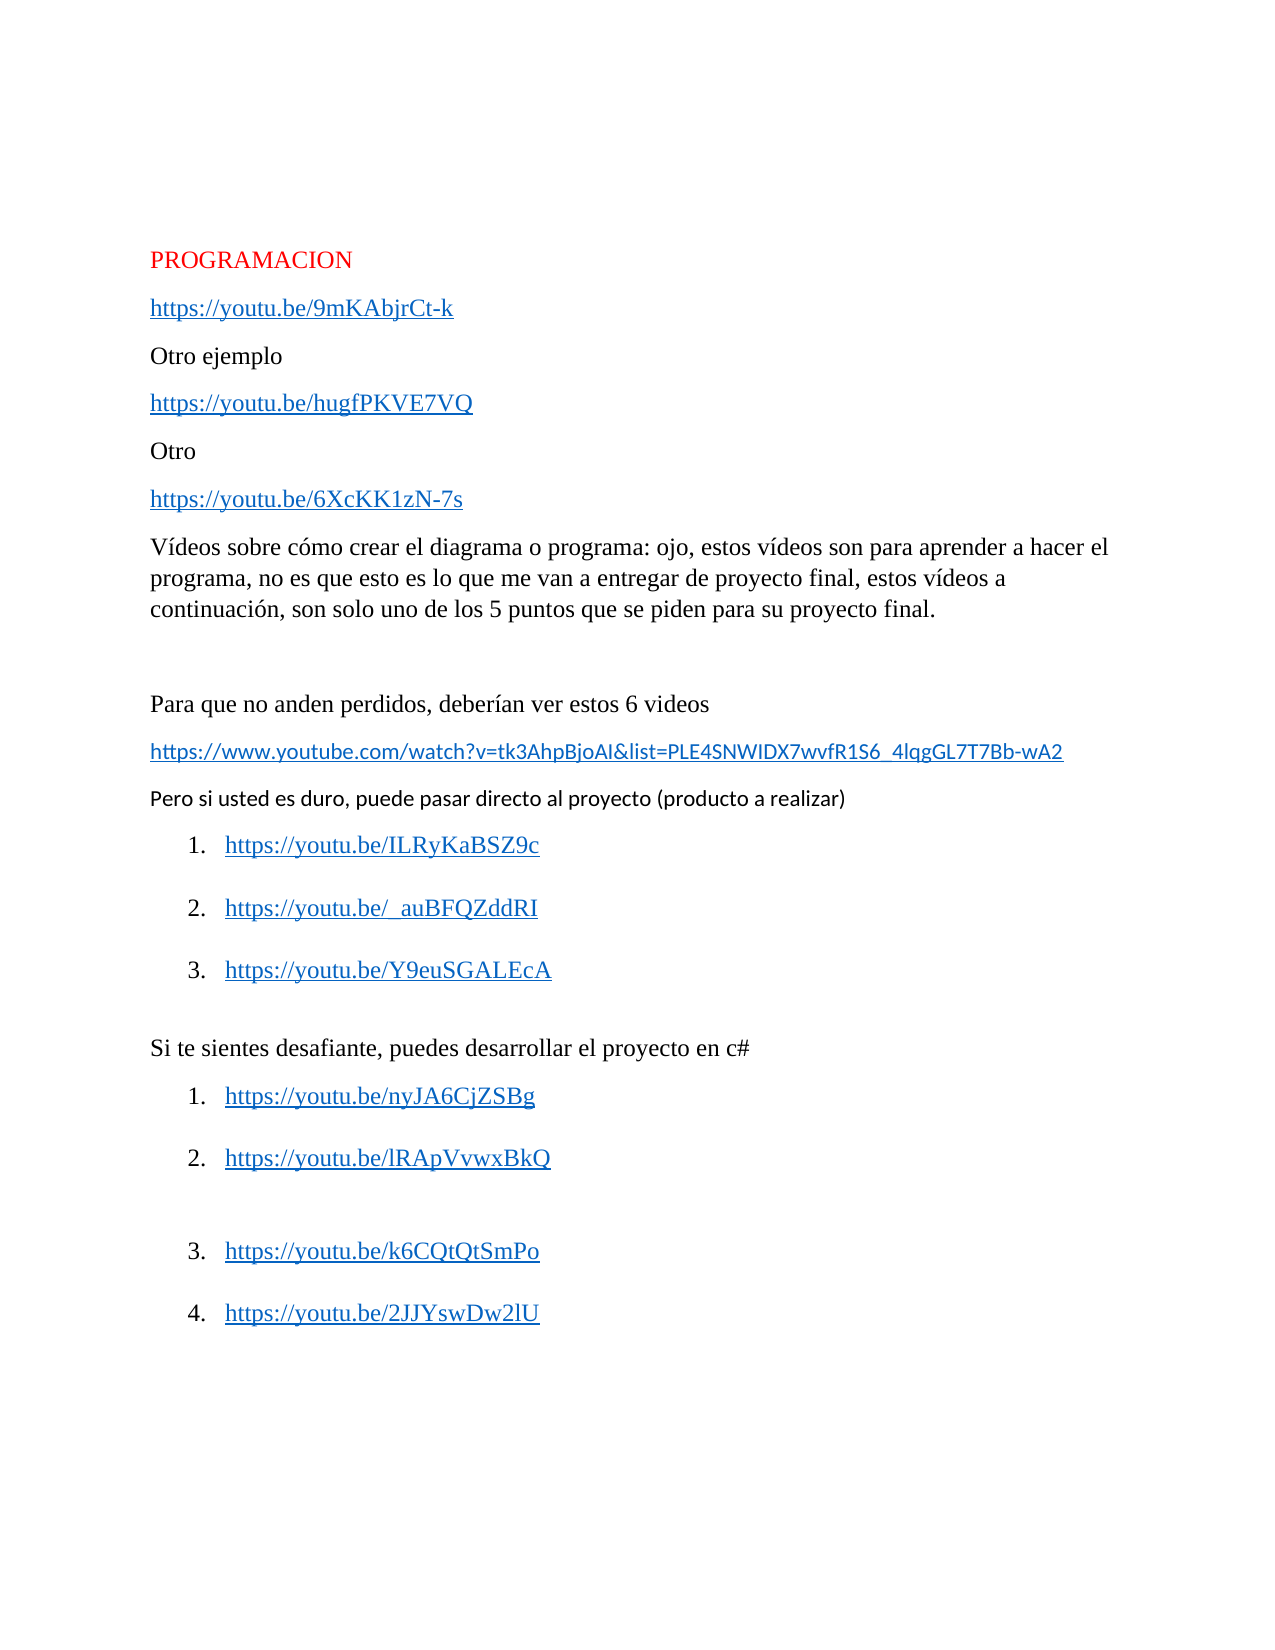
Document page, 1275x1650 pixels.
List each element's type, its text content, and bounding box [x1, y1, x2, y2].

list https://youtu.be/k6CQtQtSmPo [187, 1236, 1125, 1265]
text https://youtu.be/hugfPKVE7VQ [150, 388, 1125, 417]
text https://youtu.be/6XcKK1zN-7s [150, 484, 1125, 513]
text Otro ejemplo [150, 341, 1125, 369]
list https://youtu.be/_auBFQZddRI [187, 893, 1125, 921]
list https://youtu.be/2JJYswDw2lU [187, 1298, 1125, 1327]
text Otro [150, 436, 1125, 465]
text Si te sientes desafiante, puedes desarrollar el proyecto en c# [150, 1033, 1125, 1062]
list https://youtu.be/Y9euSGALEcA [187, 955, 1125, 983]
list https://youtu.be/nyJA6CjZSBg [187, 1081, 1125, 1110]
list https://youtu.be/lRApVvwxBkQ [187, 1143, 1125, 1172]
text Para que no anden perdidos, deberían ver estos 6 videos [150, 689, 1125, 718]
list https://youtu.be/ILRyKaBSZ9c [187, 831, 1125, 859]
text Pero si usted es duro, puede pasar directo al proyecto (producto a realizar) [150, 784, 1125, 812]
text https://youtu.be/9mKAbjrCt-k [150, 293, 1125, 322]
text Vídeos sobre cómo crear el diagrama o programa: ojo, estos vídeos son para aprender a hacer el programa, no es que esto es lo que me van a entregar de proyecto final, estos vídeos a continuación, son solo uno de los 5 puntos que se piden para su proyecto final. [150, 532, 1125, 622]
text PROGRAMACION [150, 245, 1125, 274]
text https://www.youtube.com/watch?v=tk3AhpBjoAI&list=PLE4SNWIDX7wvfR1S6_4lqgGL7T7Bb-wA2 [150, 737, 1125, 765]
